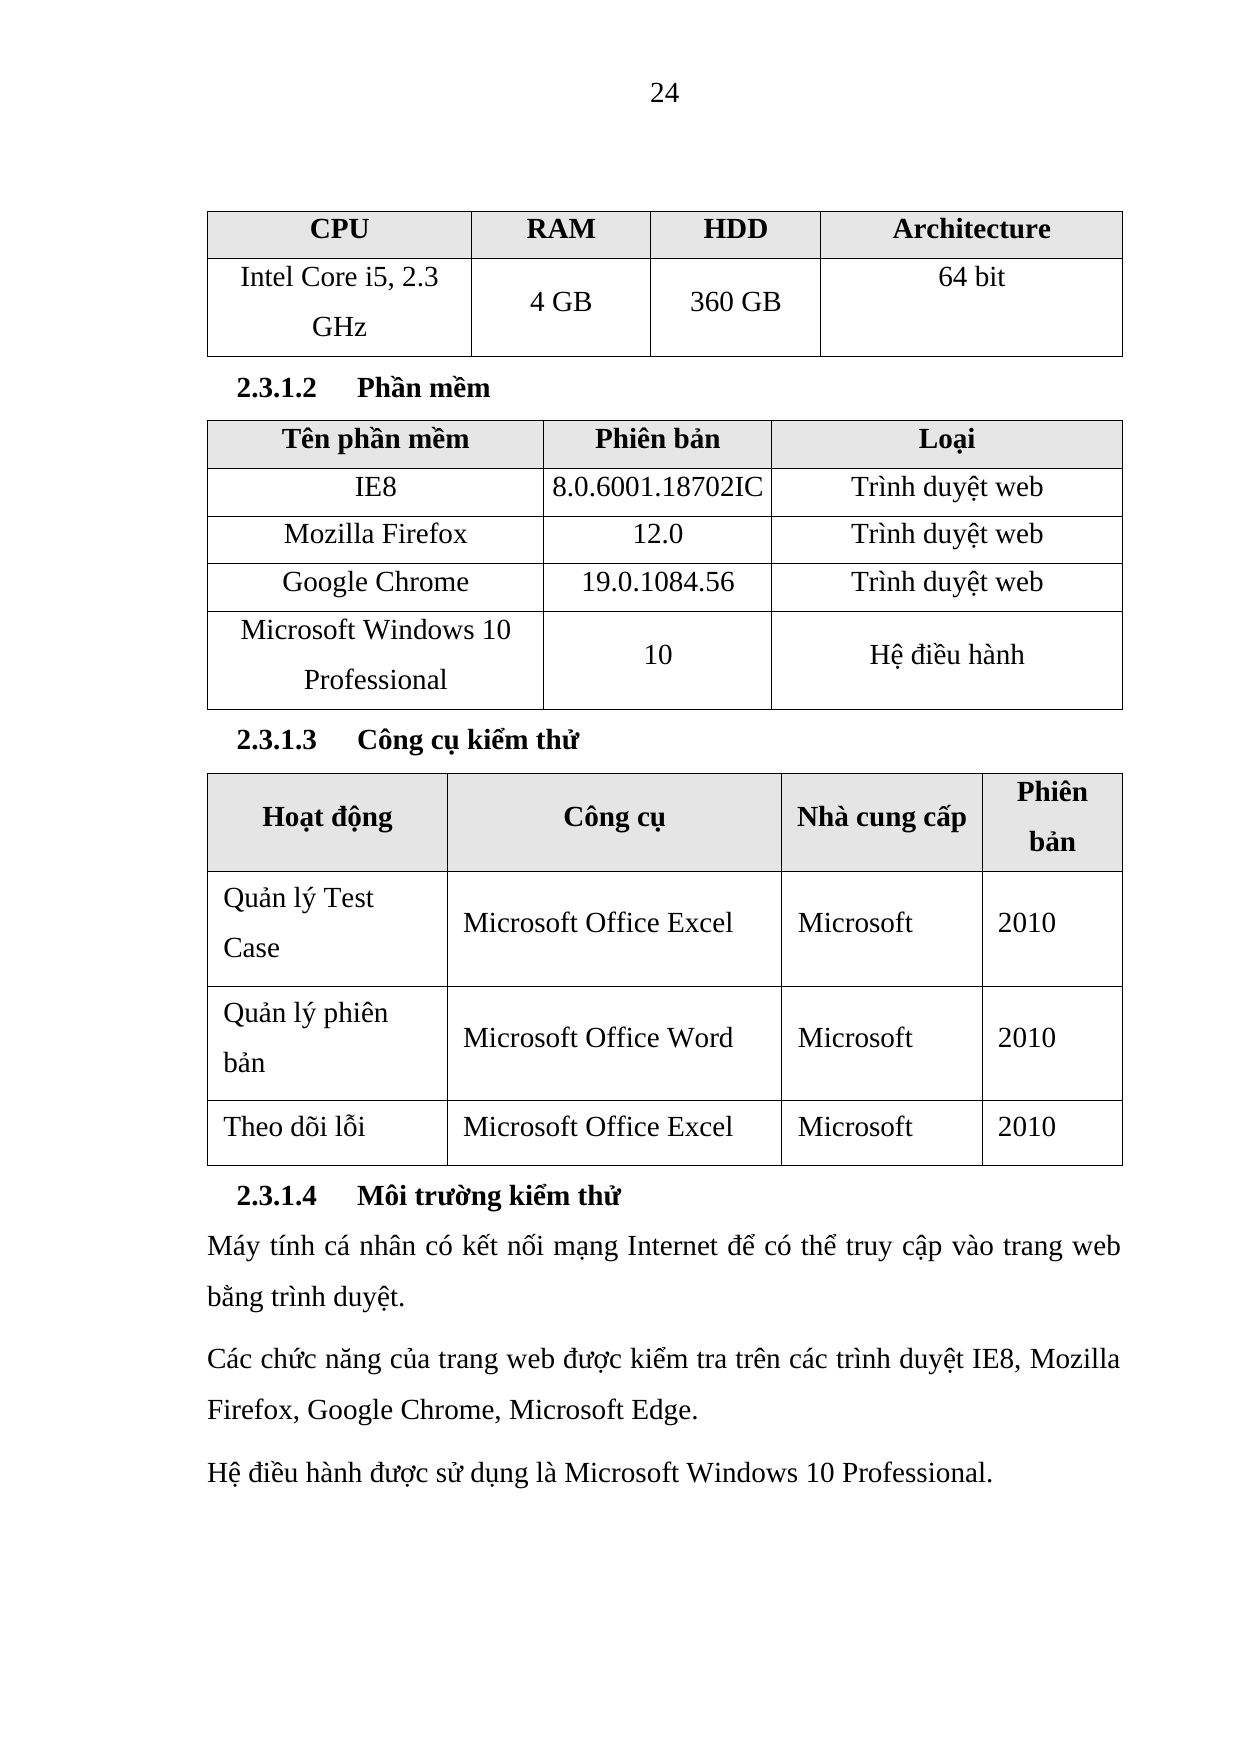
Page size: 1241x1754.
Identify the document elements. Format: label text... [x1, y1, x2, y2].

table_header Loại [772, 421, 1122, 468]
table_cell Hệ điều hành [772, 612, 1122, 709]
table_cell 12.0 [544, 517, 771, 563]
table_cell 2010 [983, 987, 1122, 1100]
table_cell Quản lý Test Case [208, 872, 447, 986]
table_header HDD [651, 212, 820, 258]
table_header Hoạt động [208, 774, 447, 871]
table_header CPU [208, 212, 471, 258]
table_cell Microsoft [782, 872, 982, 986]
subtitle Công cụ kiểm thử [236, 722, 1122, 756]
table_cell Microsoft Office Excel [448, 872, 781, 986]
table_cell 2010 [983, 1101, 1122, 1164]
table_cell Microsoft [782, 1101, 982, 1164]
table_header Nhà cung cấp [782, 774, 982, 871]
table_cell Intel Core i5, 2.3 GHz [208, 259, 471, 356]
table_cell 8.0.6001.18702IC [544, 469, 771, 516]
table_cell Google Chrome [208, 564, 543, 611]
table_header Architecture [821, 212, 1122, 258]
table_cell Trình duyệt web [772, 564, 1122, 611]
table_cell Quản lý phiên bản [208, 987, 447, 1100]
table_cell 4 GB [472, 259, 650, 356]
table_header Tên phần mềm [208, 421, 543, 468]
table_header Công cụ [448, 774, 781, 871]
table_cell Microsoft Windows 10 Professional [208, 612, 543, 709]
table_cell 19.0.1084.56 [544, 564, 771, 611]
table_cell 10 [544, 612, 771, 709]
subtitle Môi trường kiểm thử [236, 1178, 1122, 1212]
subtitle Các chức năng của trang web được kiểm tra trên các trình duyệt IE8, Mozilla Firefox, Google Chrome, Microsoft Edge. [207, 1342, 1122, 1425]
table_header Phiên bản [544, 421, 771, 468]
table_header Phiên bản [983, 774, 1122, 871]
subtitle Hệ điều hành được sử dụng là Microsoft Windows 10 Professional. [207, 1455, 1122, 1488]
table_cell Trình duyệt web [772, 469, 1122, 516]
subtitle Phần mềm [236, 370, 1122, 403]
table_cell 64 bit [821, 259, 1122, 356]
subtitle Máy tính cá nhân có kết nối mạng Internet để có thể truy cập vào trang web bằng trình duyệt. [207, 1228, 1122, 1312]
table_header RAM [472, 212, 650, 258]
table_cell Microsoft [782, 987, 982, 1100]
table_cell Theo dõi lỗi [208, 1101, 447, 1164]
table_cell 360 GB [651, 259, 820, 356]
table_cell 2010 [983, 872, 1122, 986]
table_cell IE8 [208, 469, 543, 516]
table_cell Trình duyệt web [772, 517, 1122, 563]
table_cell Mozilla Firefox [208, 517, 543, 563]
table_cell Microsoft Office Excel [448, 1101, 781, 1164]
table_cell Microsoft Office Word [448, 987, 781, 1100]
